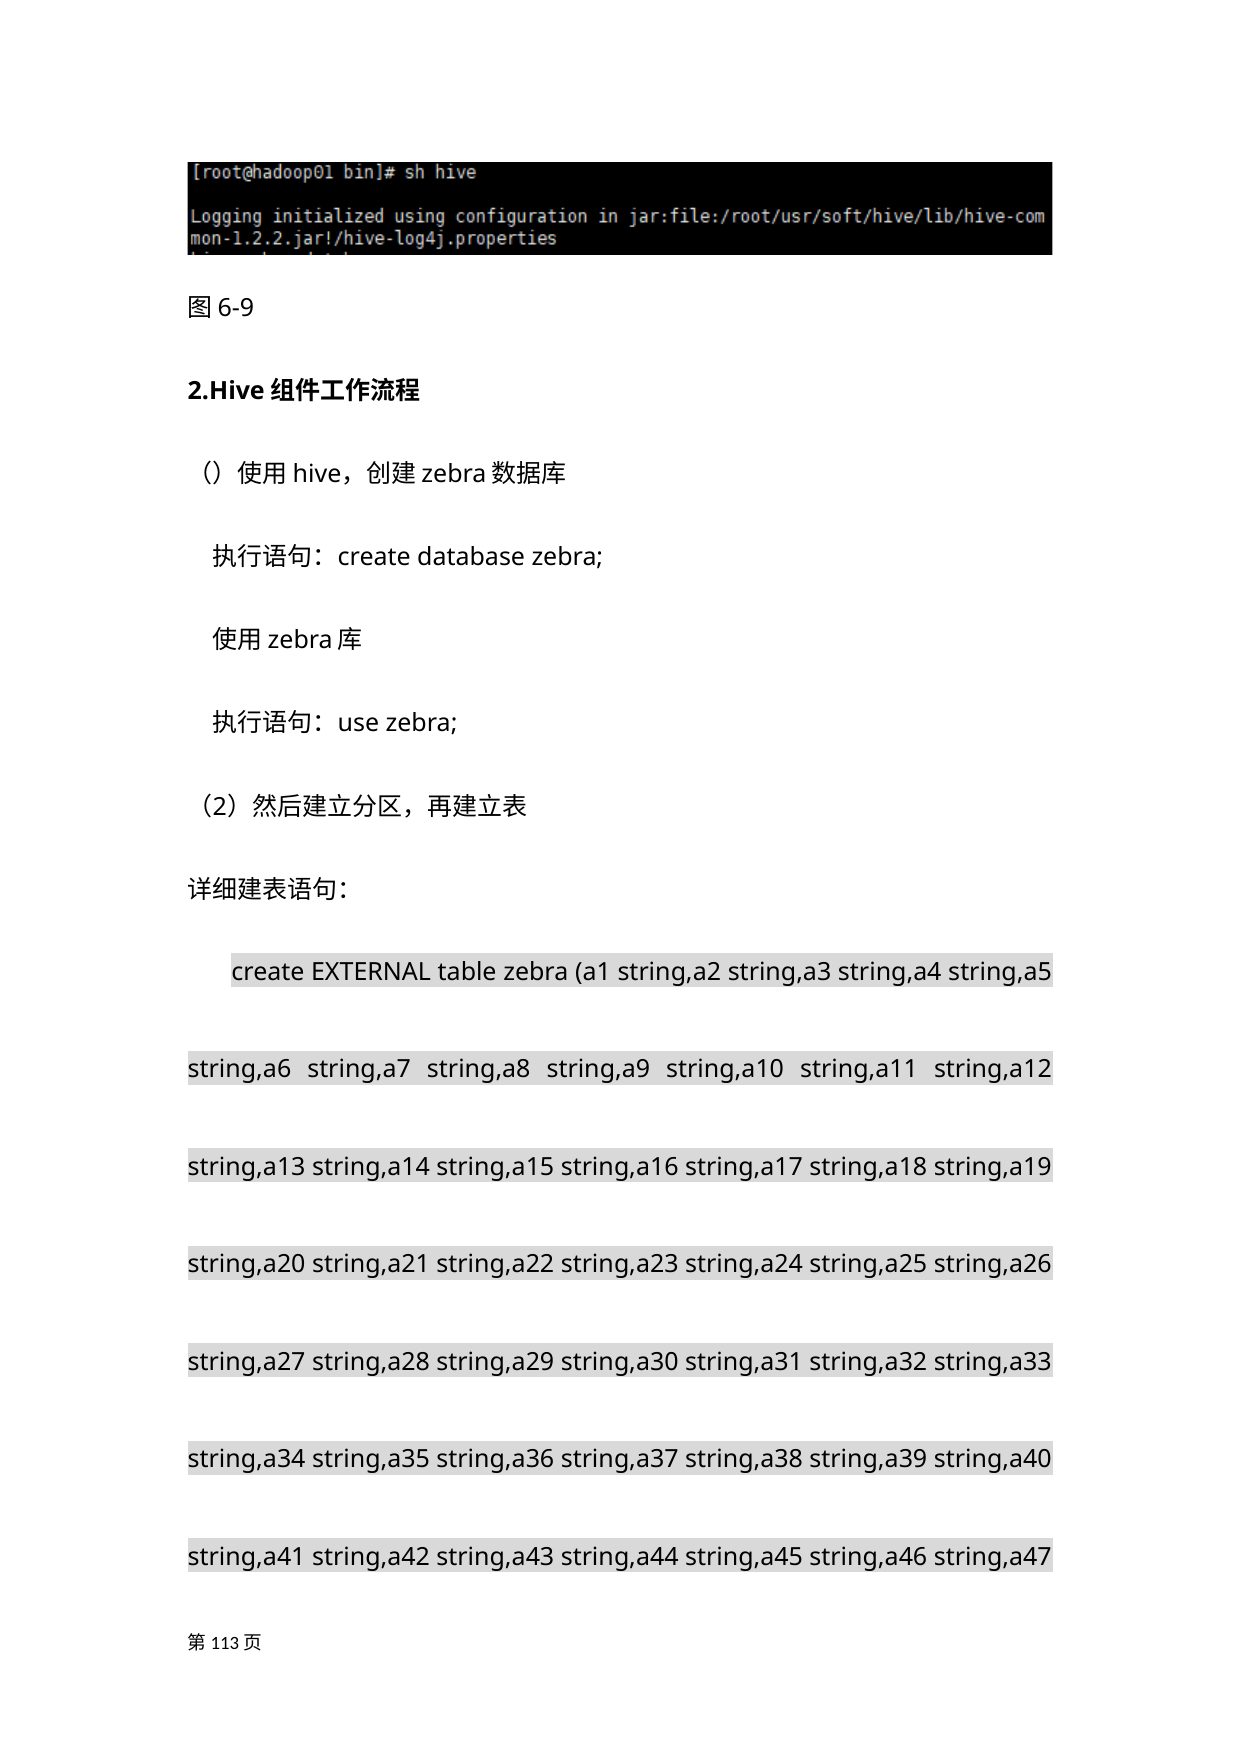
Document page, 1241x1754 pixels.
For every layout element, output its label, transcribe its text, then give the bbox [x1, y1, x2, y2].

text 执行语句：use zebra; [187, 688, 1053, 753]
picture [187, 162, 1053, 255]
text 2.Hive组件工作流程 [187, 356, 1053, 421]
text 图6-9 [187, 273, 1053, 338]
text 执行语句：create database zebra; [187, 522, 1053, 587]
text （）使用hive，创建zebra数据库 [187, 439, 1053, 504]
text （2）然后建立分区，再建立表 [187, 772, 1053, 837]
text 详细建表语句： [187, 855, 1053, 920]
text 使用zebra库 [187, 605, 1053, 670]
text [187, 938, 1053, 1588]
